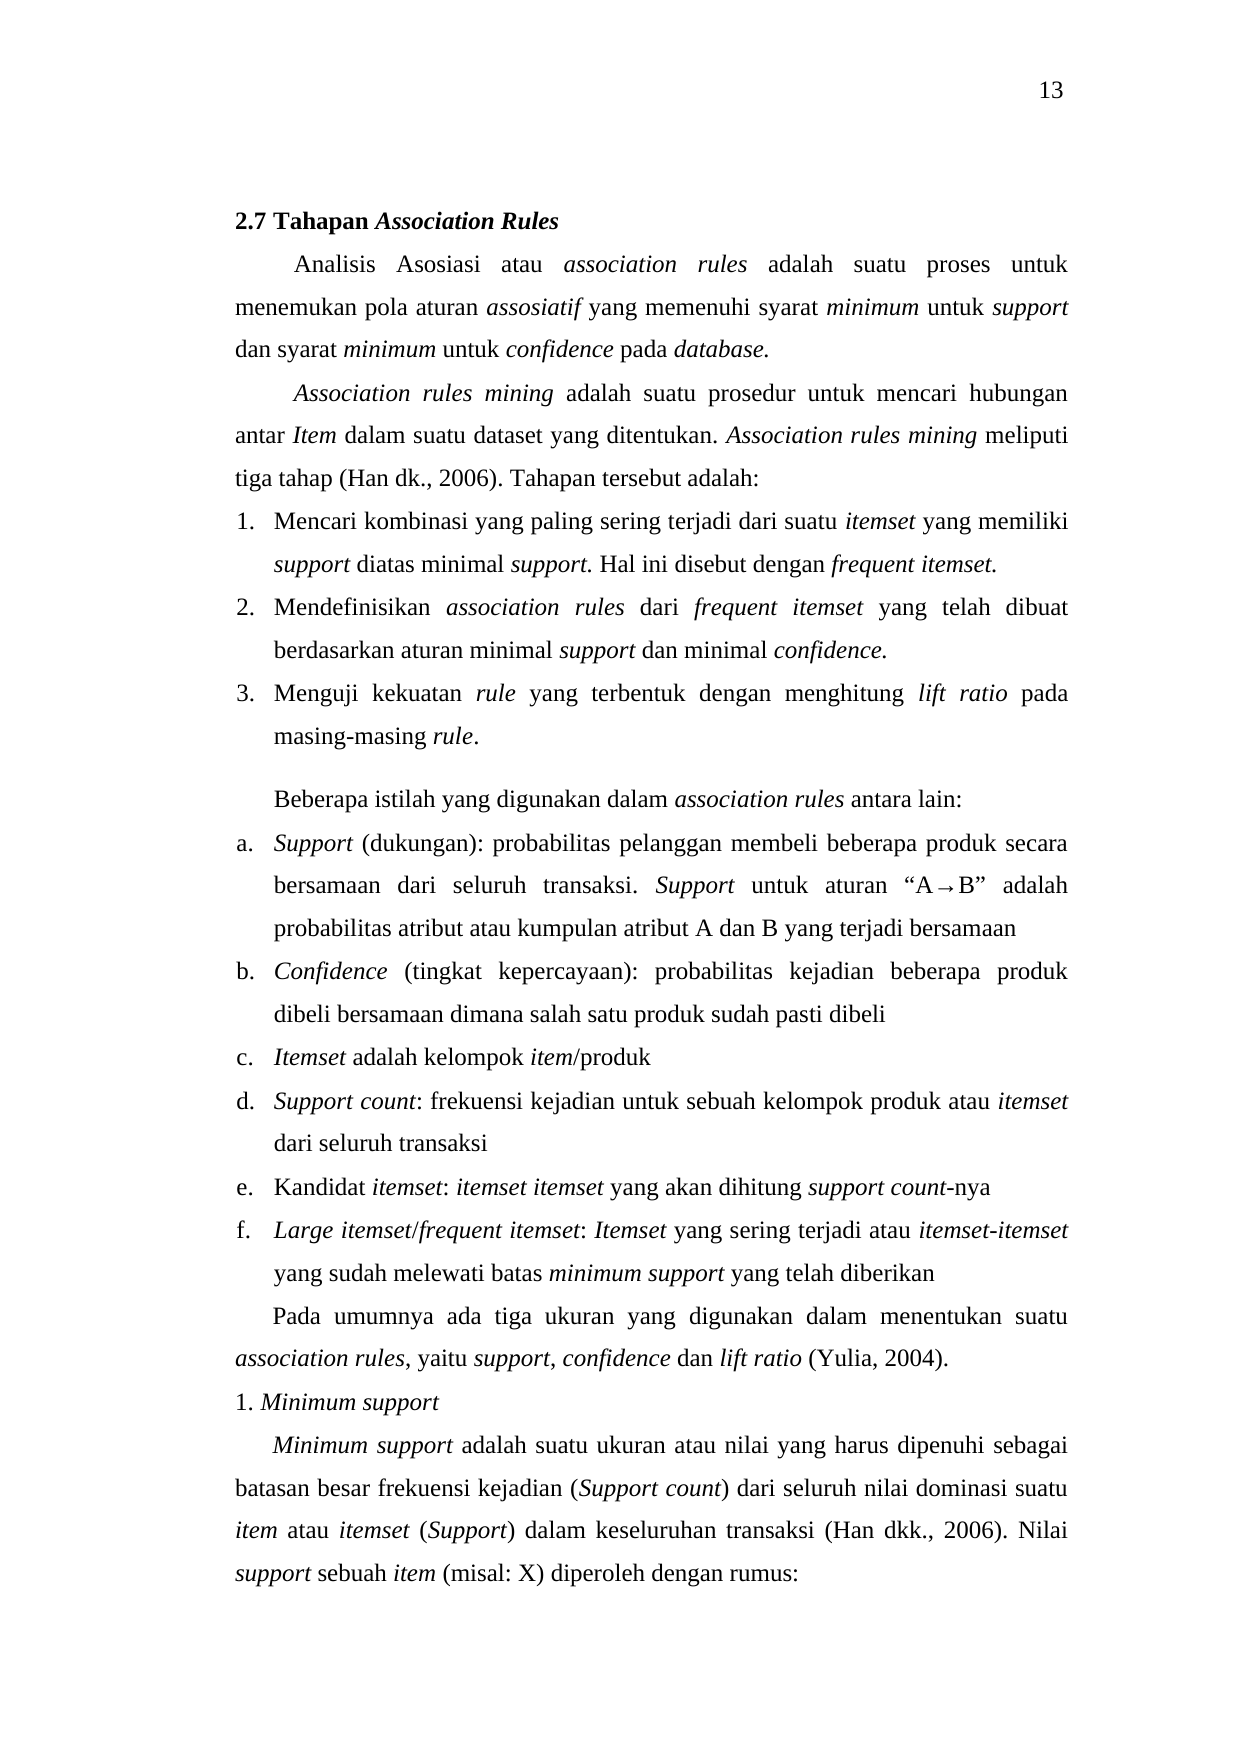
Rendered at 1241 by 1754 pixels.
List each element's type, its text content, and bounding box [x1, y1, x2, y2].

text Pada umumnya ada tiga ukuran yang digunakan dalam menentukan suatu association rules, yaitu support, confidence dan lift ratio (Yulia, 2004). [235, 1301, 1068, 1372]
text Analisis Asosiasi atau association rules adalah suatu proses untuk menemukan pola aturan assosiatif yang memenuhi syarat minimum untuk support dan syarat minimum untuk confidence pada database. [235, 249, 1068, 363]
list Mendefinisikan association rules dari frequent itemset yang telah dibuat berdasarkan aturan minimal support dan minimal confidence. [236, 592, 1068, 664]
list Itemset adalah kelompok item/produk [236, 1042, 1068, 1071]
list Support count: frekuensi kejadian untuk sebuah kelompok produk atau itemset dari seluruh transaksi [236, 1086, 1068, 1157]
list Menguji kekuatan rule yang terbentuk dengan menghitung lift ratio pada masing-masing rule. [236, 678, 1068, 750]
list Kandidat itemset: itemset itemset yang akan dihitung support count-nya [236, 1172, 1068, 1200]
text Association rules mining adalah suatu prosedur untuk mencari hubungan antar Item dalam suatu dataset yang ditentukan. Association rules mining meliputi tiga tahap (Han dk., 2006). Tahapan tersebut adalah: [235, 378, 1068, 492]
list Support (dukungan): probabilitas pelanggan membeli beberapa produk secara bersamaan dari seluruh transaksi. Support untuk aturan “A→B” adalah probabilitas atribut atau kumpulan atribut A dan B yang terjadi bersamaan [236, 828, 1068, 942]
text 1. Minimum support [235, 1387, 1068, 1415]
text Beberapa istilah yang digunakan dalam association rules antara lain: [274, 784, 1068, 813]
list Mencari kombinasi yang paling sering terjadi dari suatu itemset yang memiliki support diatas minimal support. Hal ini disebut dengan frequent itemset. [236, 506, 1068, 578]
list Confidence (tingkat kepercayaan): probabilitas kejadian beberapa produk dibeli bersamaan dimana salah satu produk sudah pasti dibeli [236, 956, 1068, 1028]
list Large itemset/frequent itemset: Itemset yang sering terjadi atau itemset-itemset yang sudah melewati batas minimum support yang telah diberikan [236, 1215, 1068, 1286]
text Minimum support adalah suatu ukuran atau nilai yang harus dipenuhi sebagai batasan besar frekuensi kejadian (Support count) dari seluruh nilai dominasi suatu item atau itemset (Support) dalam keseluruhan transaksi (Han dkk., 2006). Nilai support sebuah item (misal: X) diperoleh dengan rumus: [235, 1430, 1068, 1587]
subtitle 2.7 Tahapan Association Rules [235, 206, 1068, 234]
